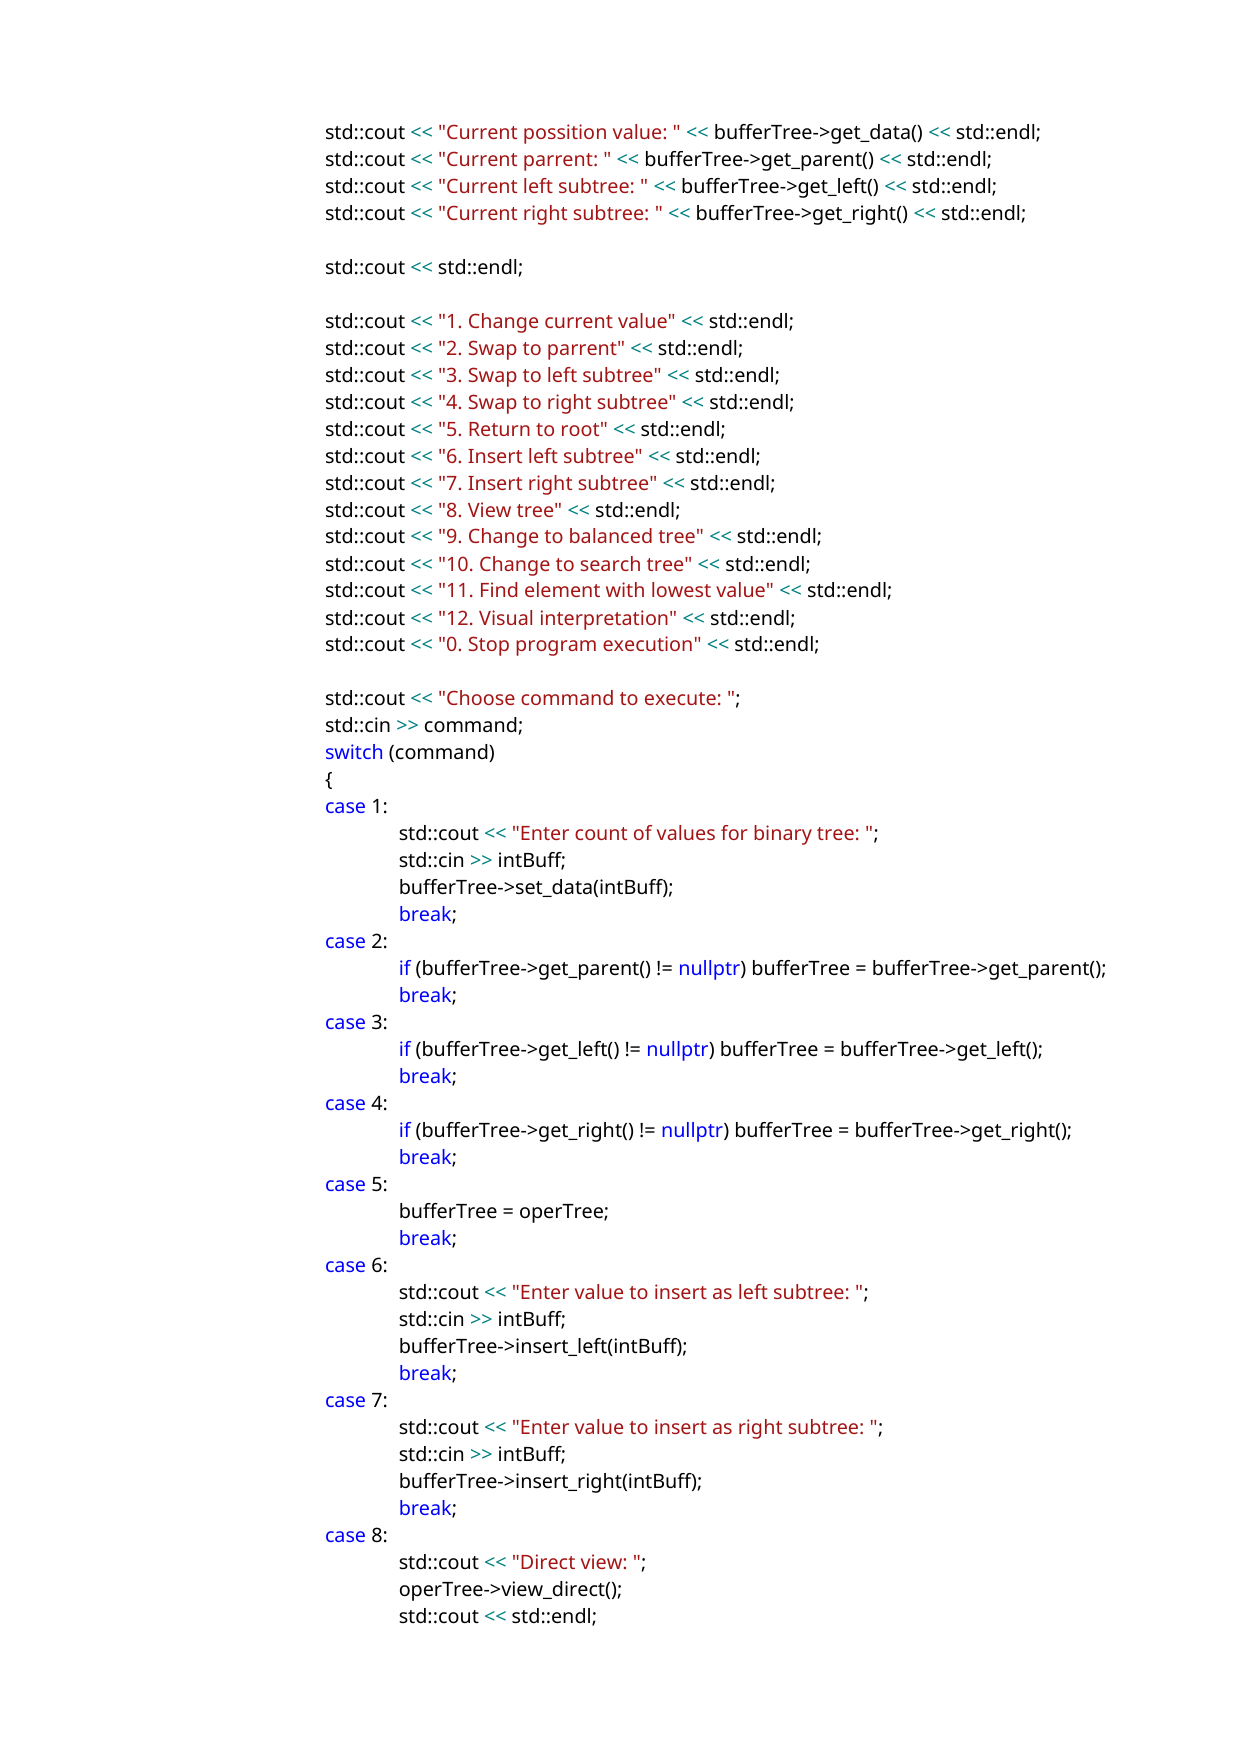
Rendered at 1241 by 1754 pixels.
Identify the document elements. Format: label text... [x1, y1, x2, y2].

text std::cout << "Choose command to execute: "; [177, 685, 1152, 712]
text std::cout << "1. Change current value" << std::endl; [177, 307, 1152, 334]
text case 7: [177, 1386, 1152, 1413]
text std::cout << "8. View tree" << std::endl; [177, 496, 1152, 523]
text std::cin >> command; [177, 712, 1152, 739]
text case 6: [177, 1251, 1152, 1278]
text break; [177, 1062, 1152, 1089]
text break; [177, 1494, 1152, 1521]
text std::cout << std::endl; [177, 1602, 1152, 1629]
text std::cout << "9. Change to balanced tree" << std::endl; [177, 523, 1152, 550]
text std::cout << "3. Swap to left subtree" << std::endl; [177, 361, 1152, 388]
text std::cout << "Enter value to insert as left subtree: "; [177, 1278, 1152, 1305]
text bufferTree->insert_left(intBuff); [177, 1332, 1152, 1359]
text break; [177, 1224, 1152, 1251]
text case 4: [177, 1089, 1152, 1116]
text bufferTree = operTree; [177, 1197, 1152, 1224]
text std::cout << "7. Insert right subtree" << std::endl; [177, 469, 1152, 496]
text case 3: [177, 1008, 1152, 1035]
text std::cout << "Direct view: "; [177, 1548, 1152, 1575]
text std::cout << "12. Visual interpretation" << std::endl; [177, 604, 1152, 631]
text std::cout << "6. Insert left subtree" << std::endl; [177, 442, 1152, 469]
text std::cout << "Enter count of values for binary tree: "; [177, 819, 1152, 847]
text bufferTree->insert_right(intBuff); [177, 1467, 1152, 1494]
text switch (command) [177, 739, 1152, 766]
text std::cout << "Current right subtree: " << bufferTree->get_right() << std::endl; [177, 199, 1152, 226]
text std::cout << "Current left subtree: " << bufferTree->get_left() << std::endl; [177, 172, 1152, 199]
text case 1: [177, 793, 1152, 819]
text operTree->view_direct(); [177, 1575, 1152, 1602]
text if (bufferTree->get_parent() != nullptr) bufferTree = bufferTree->get_parent(); [177, 954, 1152, 981]
text std::cout << "11. Find element with lowest value" << std::endl; [177, 577, 1152, 604]
text std::cout << "Current parrent: " << bufferTree->get_parent() << std::endl; [177, 145, 1152, 172]
text std::cout << "5. Return to root" << std::endl; [177, 415, 1152, 442]
text bufferTree->set_data(intBuff); [177, 873, 1152, 901]
text std::cout << "Enter value to insert as right subtree: "; [177, 1413, 1152, 1440]
text { [177, 766, 1152, 793]
text std::cin >> intBuff; [177, 847, 1152, 873]
text std::cout << "2. Swap to parrent" << std::endl; [177, 334, 1152, 361]
text std::cout << "Current possition value: " << bufferTree->get_data() << std::endl; [177, 118, 1152, 145]
text case 8: [177, 1521, 1152, 1548]
text std::cin >> intBuff; [177, 1305, 1152, 1332]
text std::cout << std::endl; [177, 253, 1152, 280]
text if (bufferTree->get_left() != nullptr) bufferTree = bufferTree->get_left(); [177, 1035, 1152, 1062]
text break; [177, 981, 1152, 1008]
text break; [177, 901, 1152, 927]
text if (bufferTree->get_right() != nullptr) bufferTree = bufferTree->get_right(); [177, 1116, 1152, 1143]
text std::cout << "10. Change to search tree" << std::endl; [177, 550, 1152, 577]
text break; [177, 1359, 1152, 1386]
text break; [177, 1143, 1152, 1170]
text case 2: [177, 927, 1152, 954]
text std::cin >> intBuff; [177, 1440, 1152, 1467]
text std::cout << "4. Swap to right subtree" << std::endl; [177, 388, 1152, 415]
text case 5: [177, 1170, 1152, 1197]
text std::cout << "0. Stop program execution" << std::endl; [177, 631, 1152, 658]
